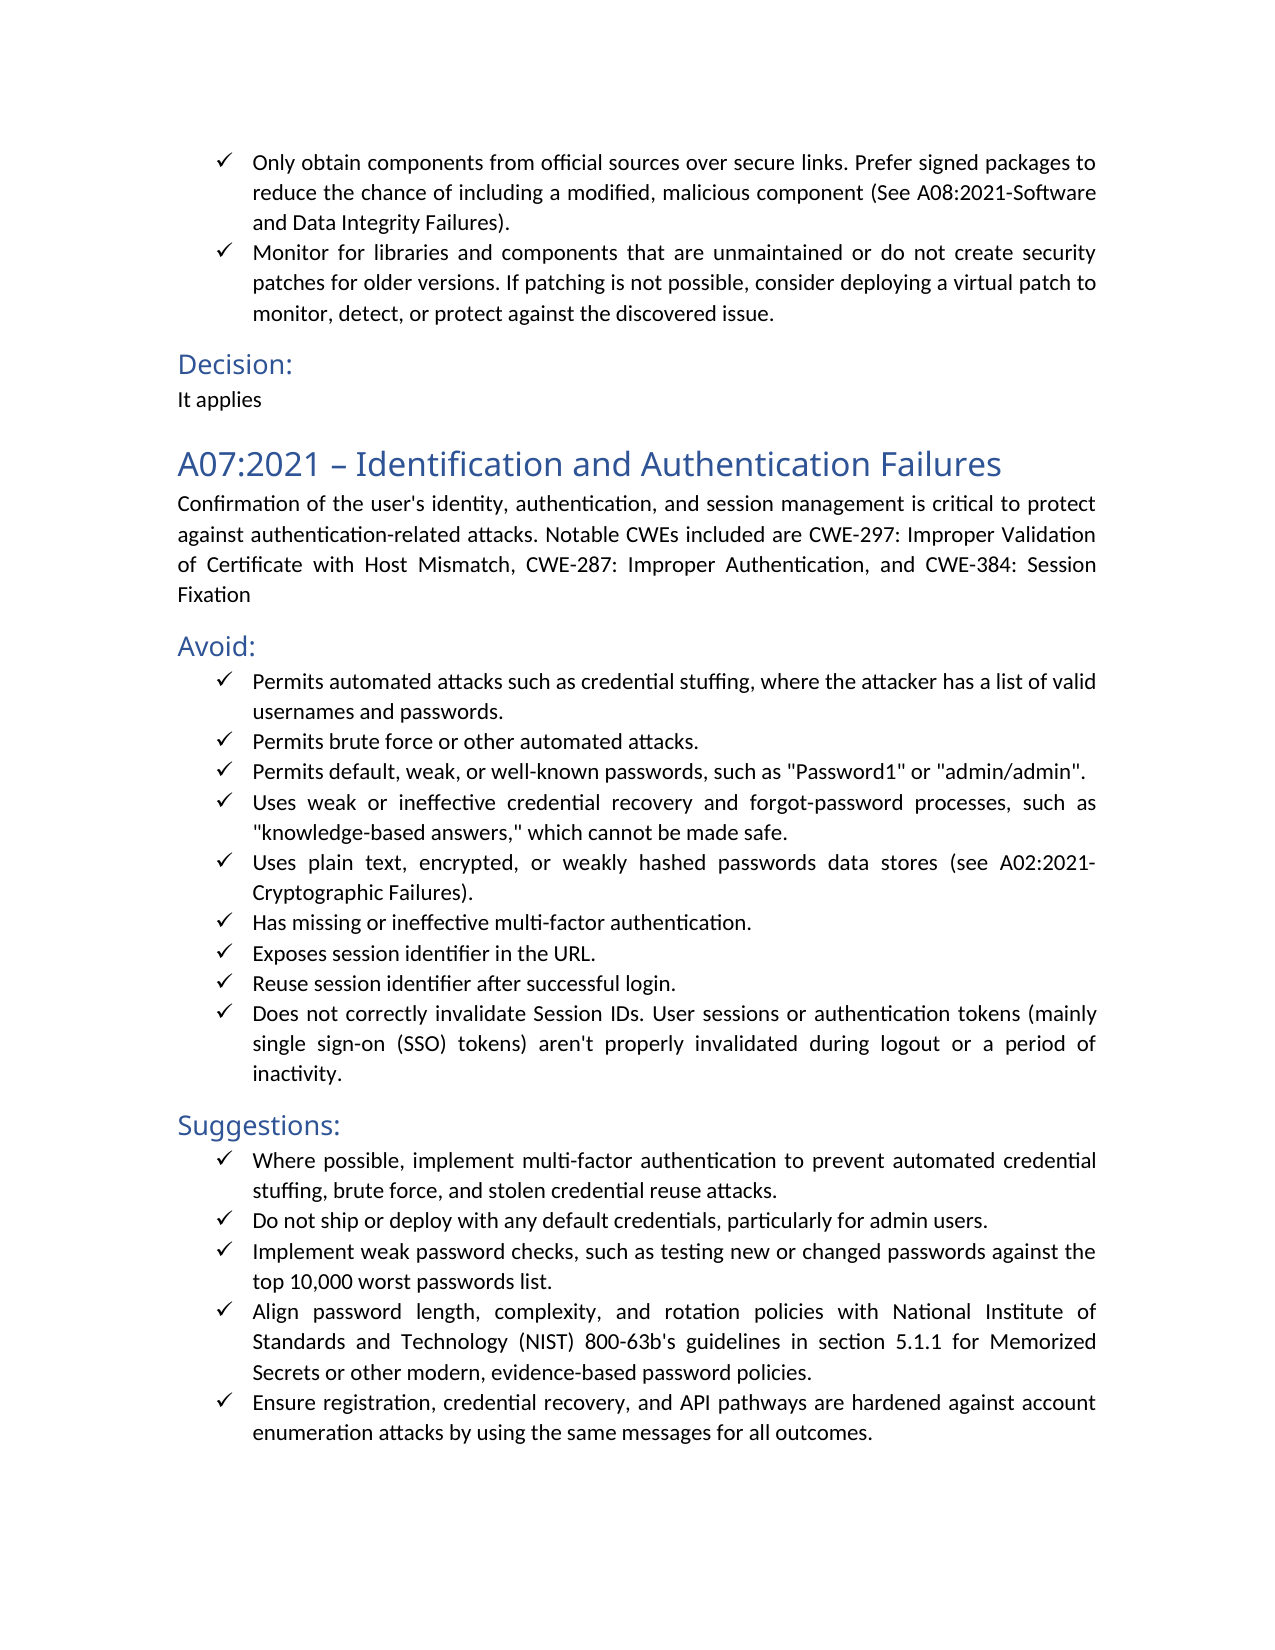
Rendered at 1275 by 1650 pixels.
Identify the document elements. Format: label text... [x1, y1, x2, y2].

list Reuse session identifier after successful login. [215, 969, 1098, 997]
list Exposes session identifier in the URL. [215, 939, 1098, 967]
list Permits automated attacks such as credential stuffing, where the attacker has a list of valid usernames and passwords. [215, 667, 1098, 725]
subtitle A07:2021 – Identification and Authentication Failures [177, 441, 1098, 486]
list Permits default, weak, or well-known passwords, such as "Password1" or "admin/admin". [215, 757, 1098, 785]
subtitle Decision: [177, 346, 1098, 382]
list Do not ship or deploy with any default credentials, particularly for admin users. [215, 1207, 1098, 1234]
list Only obtain components from official sources over secure links. Prefer signed packages to reduce the chance of including a modified, malicious component (See A08:2021-Software and Data Integrity Failures). [215, 148, 1098, 236]
list Uses plain text, encrypted, or weakly hashed passwords data stores (see A02:2021-Cryptographic Failures). [215, 848, 1098, 906]
list Ensure registration, credential recovery, and API pathways are hardened against account enumeration attacks by using the same messages for all outcomes. [215, 1388, 1098, 1446]
subtitle Suggestions: [177, 1106, 1098, 1143]
list Where possible, implement multi-factor authentication to prevent automated credential stuffing, brute force, and stolen credential reuse attacks. [215, 1146, 1098, 1204]
subtitle Avoid: [177, 627, 1098, 664]
list Permits brute force or other automated attacks. [215, 727, 1098, 755]
list Align password length, complexity, and rotation policies with National Institute of Standards and Technology (NIST) 800-63b's guidelines in section 5.1.1 for Memorized Secrets or other modern, evidence-based password policies. [215, 1297, 1098, 1386]
list Has missing or ineffective multi-factor authentication. [215, 908, 1098, 936]
list Uses weak or ineffective credential recovery and forgot-password processes, such as "knowledge-based answers," which cannot be made safe. [215, 788, 1098, 846]
text It applies [177, 385, 1098, 413]
text Confirmation of the user's identity, authentication, and session management is critical to protect against authentication-related attacks. Notable CWEs included are CWE-297: Improper Validation of Certificate with Host Mismatch, CWE-287: Improper Authentication, and CWE-384: Session Fixation [177, 489, 1098, 608]
list Monitor for libraries and components that are unmaintained or do not create security patches for older versions. If patching is not possible, consider deploying a virtual patch to monitor, detect, or protect against the discovered issue. [215, 238, 1098, 327]
list Does not correctly invalidate Session IDs. User sessions or authentication tokens (mainly single sign-on (SSO) tokens) aren't properly invalidated during logout or a period of inactivity. [215, 999, 1098, 1087]
list Implement weak password checks, such as testing new or changed passwords against the top 10,000 worst passwords list. [215, 1237, 1098, 1295]
